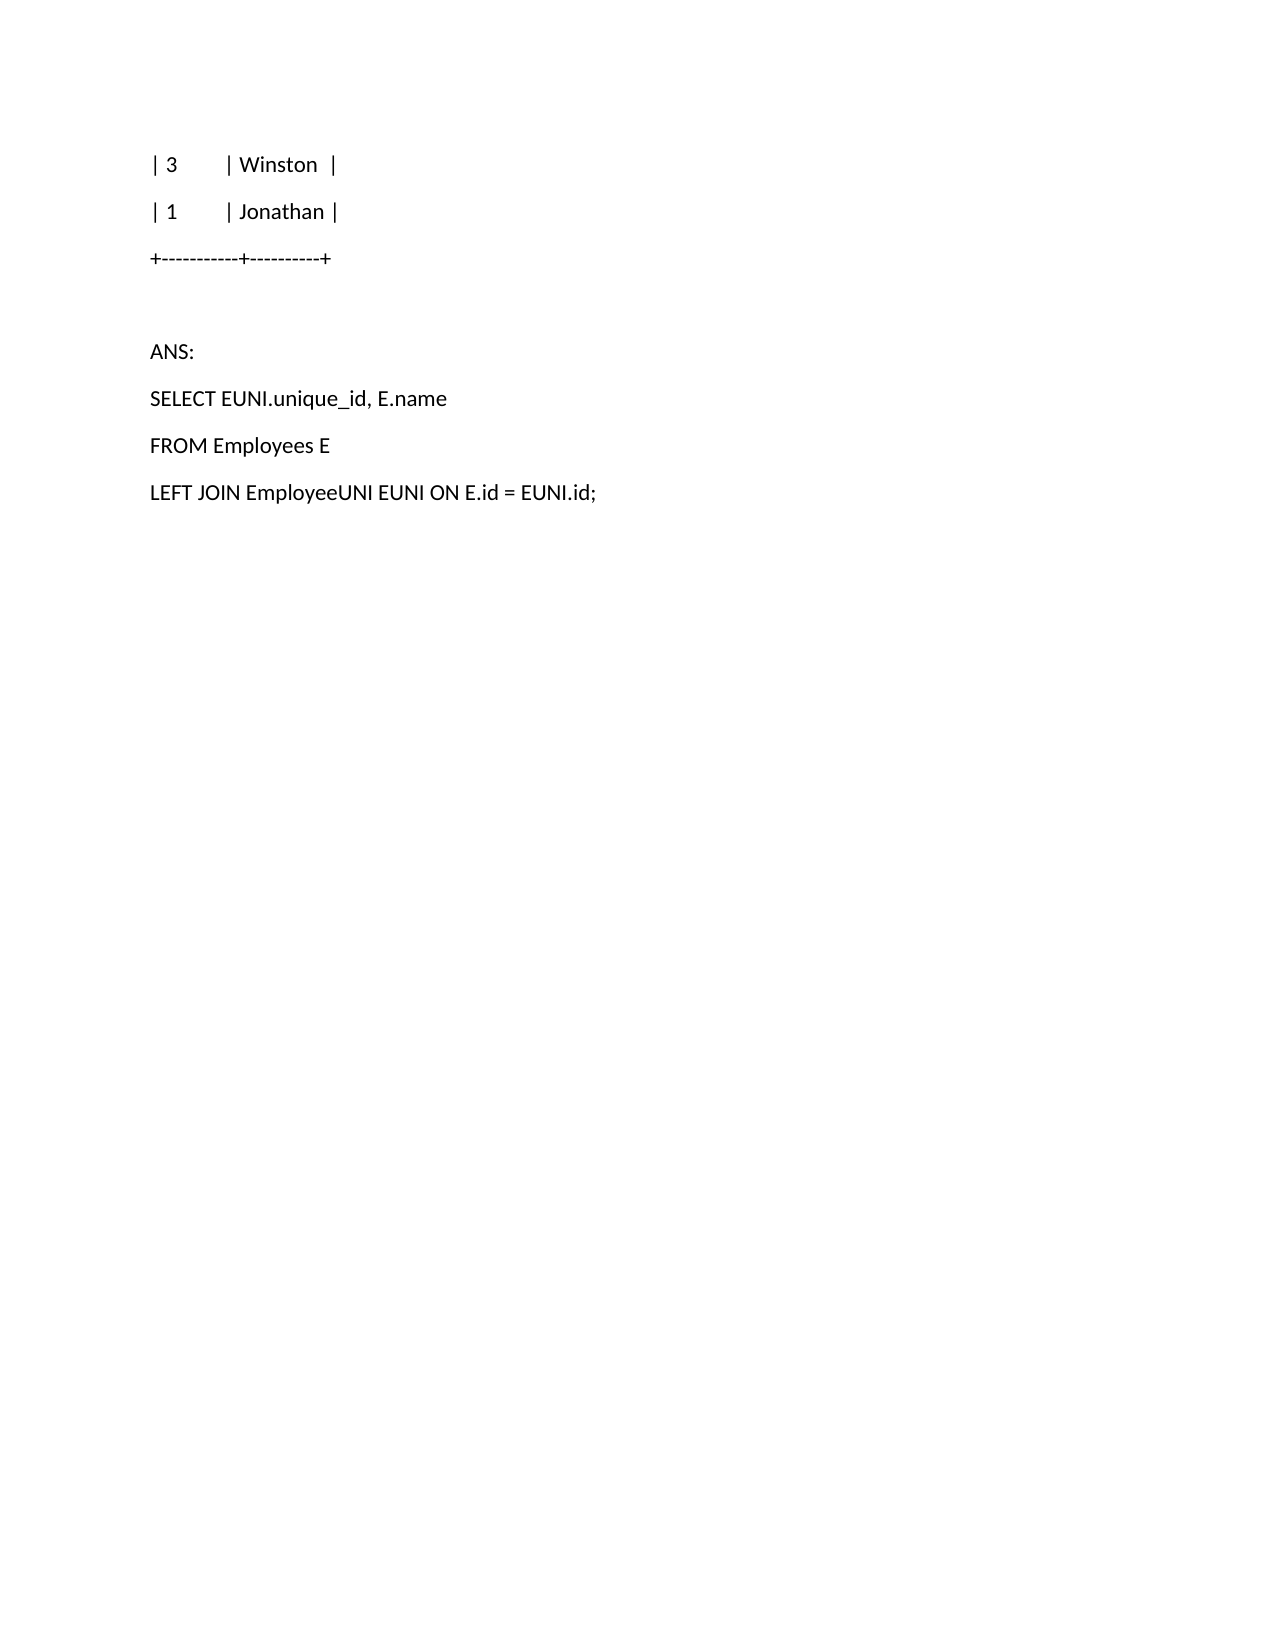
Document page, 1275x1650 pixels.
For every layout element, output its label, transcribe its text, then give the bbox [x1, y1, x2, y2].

text | 3 | Winston | [150, 150, 1125, 178]
text | 1 | Jonathan | [150, 197, 1125, 225]
text SELECT EUNI.unique_id, E.name [150, 384, 1125, 412]
text LEFT JOIN EmployeeUNI EUNI ON E.id = EUNI.id; [150, 478, 1125, 506]
text +-----------+----------+ [150, 244, 1125, 272]
text ANS: [150, 337, 1125, 366]
text FROM Employees E [150, 431, 1125, 459]
